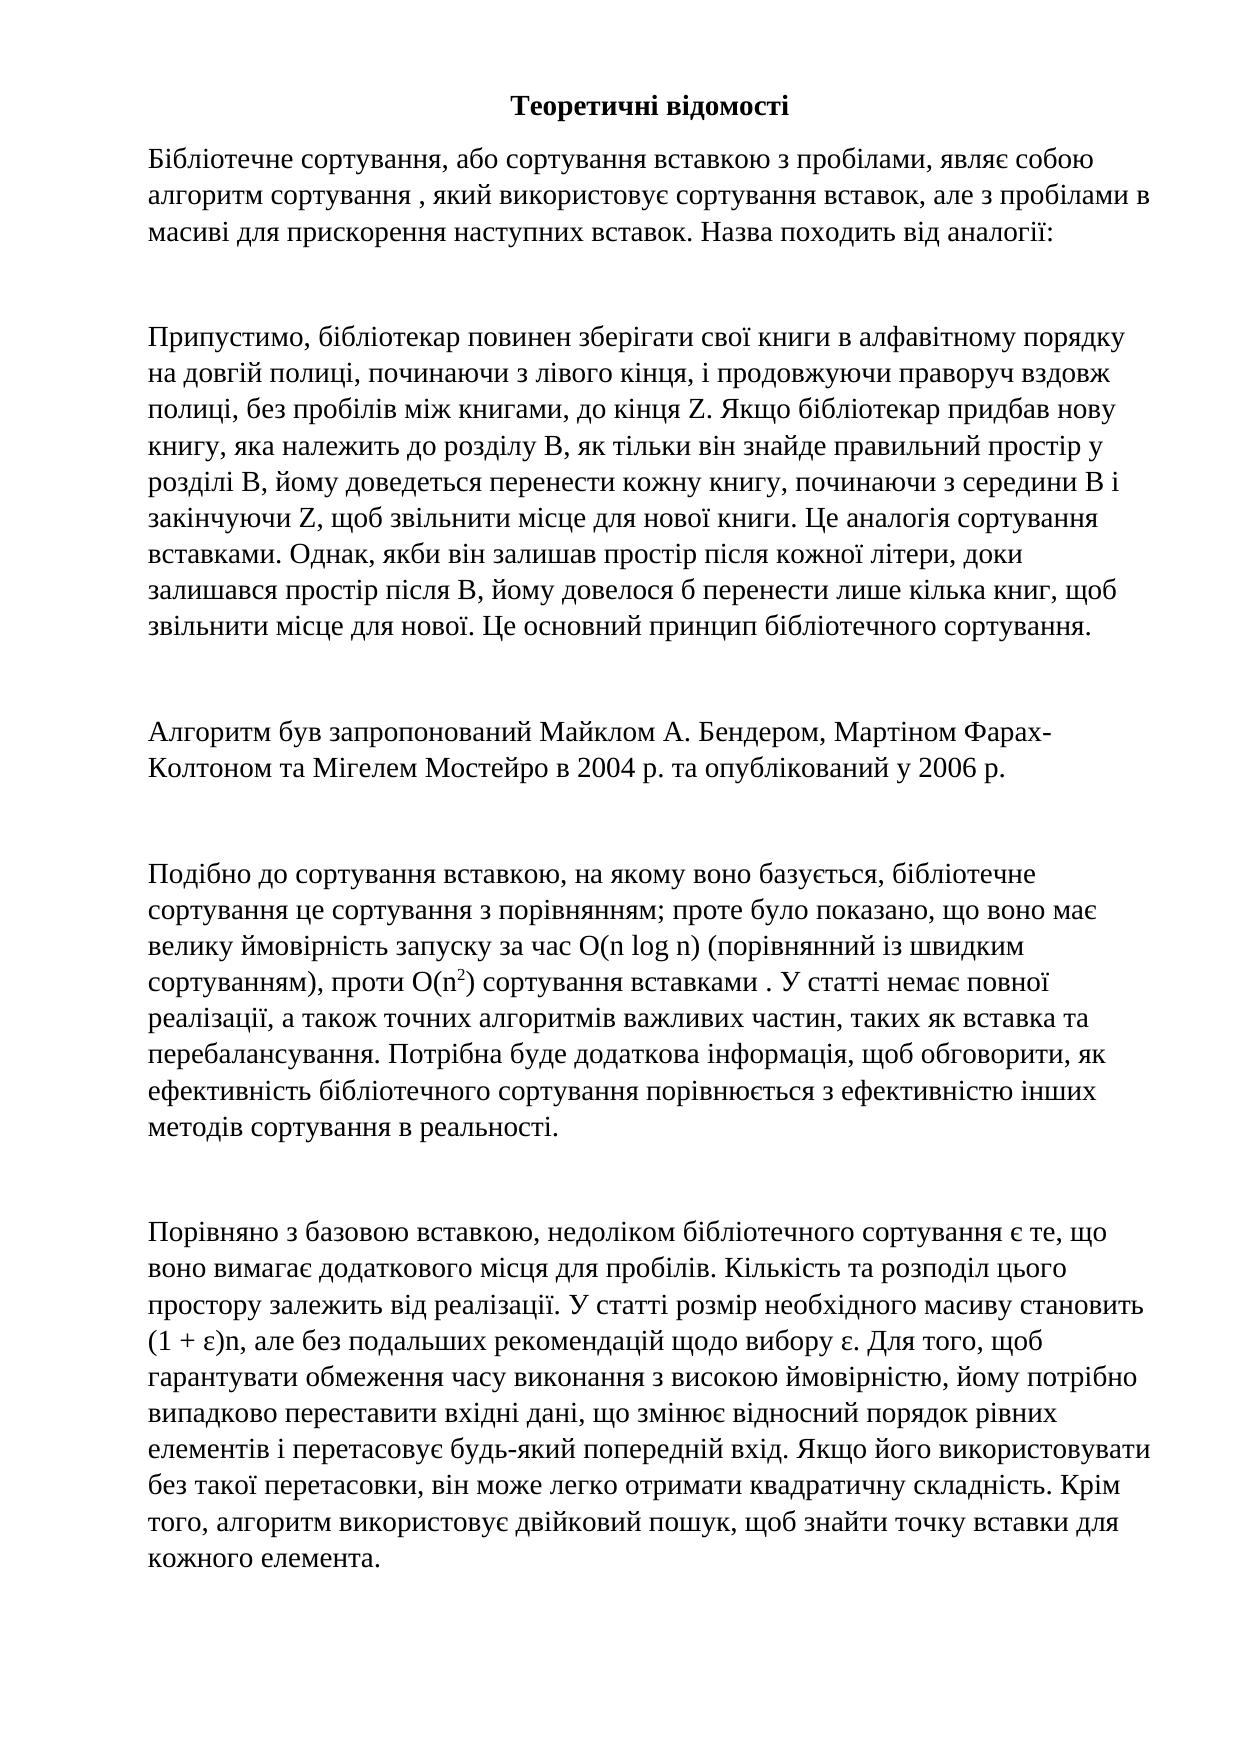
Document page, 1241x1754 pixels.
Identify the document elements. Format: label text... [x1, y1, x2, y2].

text Теоретичні відомості [148, 88, 1152, 122]
text Подібно до сортування вставкою, на якому воно базується, бібліотечне сортування це сортування з порівнянням; проте було показано, що воно має велику ймовірність запуску за час O(n log n) (порівнянний із швидким сортуванням), проти O(n2) сортування вставками . У статті немає повної реалізації, а також точних алгоритмів важливих частин, таких як вставка та перебалансування. Потрібна буде додаткова інформація, щоб обговорити, як ефективність бібліотечного сортування порівнюється з ефективністю інших методів сортування в реальності. [148, 856, 1152, 1142]
text Припустимо, бібліотекар повинен зберігати свої книги в алфавітному порядку на довгій полиці, починаючи з лівого кінця, і продовжуючи праворуч вздовж полиці, без пробілів між книгами, до кінця Z. Якщо бібліотекар придбав нову книгу, яка належить до розділу B, як тільки він знайде правильний простір у розділі B, йому доведеться перенести кожну книгу, починаючи з середини B і закінчуючи Z, щоб звільнити місце для нової книги. Це аналогія сортування вставками. Однак, якби він залишав простір після кожної літери, доки залишався простір після В, йому довелося б перенести лише кілька книг, щоб звільнити місце для нової. Це основний принцип бібліотечного сортування. [148, 319, 1152, 642]
text Бібліотечне сортування, або сортування вставкою з пробілами, являє собою алгоритм сортування , який використовує сортування вставок, але з пробілами в масиві для прискорення наступних вставок. Назва походить від аналогії: [148, 141, 1152, 247]
text Алгоритм був запропонований Майклом А. Бендером, Мартіном Фарах-Колтоном та Мігелем Мостейро в 2004 р. та опублікований у 2006 р. [148, 714, 1152, 784]
text Порівняно з базовою вставкою, недоліком бібліотечного сортування є те, що воно вимагає додаткового місця для пробілів. Кількість та розподіл цього простору залежить від реалізації. У статті розмір необхідного масиву становить (1 + ε)n, але без подальших рекомендацій щодо вибору ε. Для того, щоб гарантувати обмеження часу виконання з високою ймовірністю, йому потрібно випадково переставити вхідні дані, що змінює відносний порядок рівних елементів і перетасовує будь-який попередній вхід. Якщо його використовувати без такої перетасовки, він може легко отримати квадратичну складність. Крім того, алгоритм використовує двійковий пошук, щоб знайти точку вставки для кожного елемента. [148, 1214, 1152, 1573]
